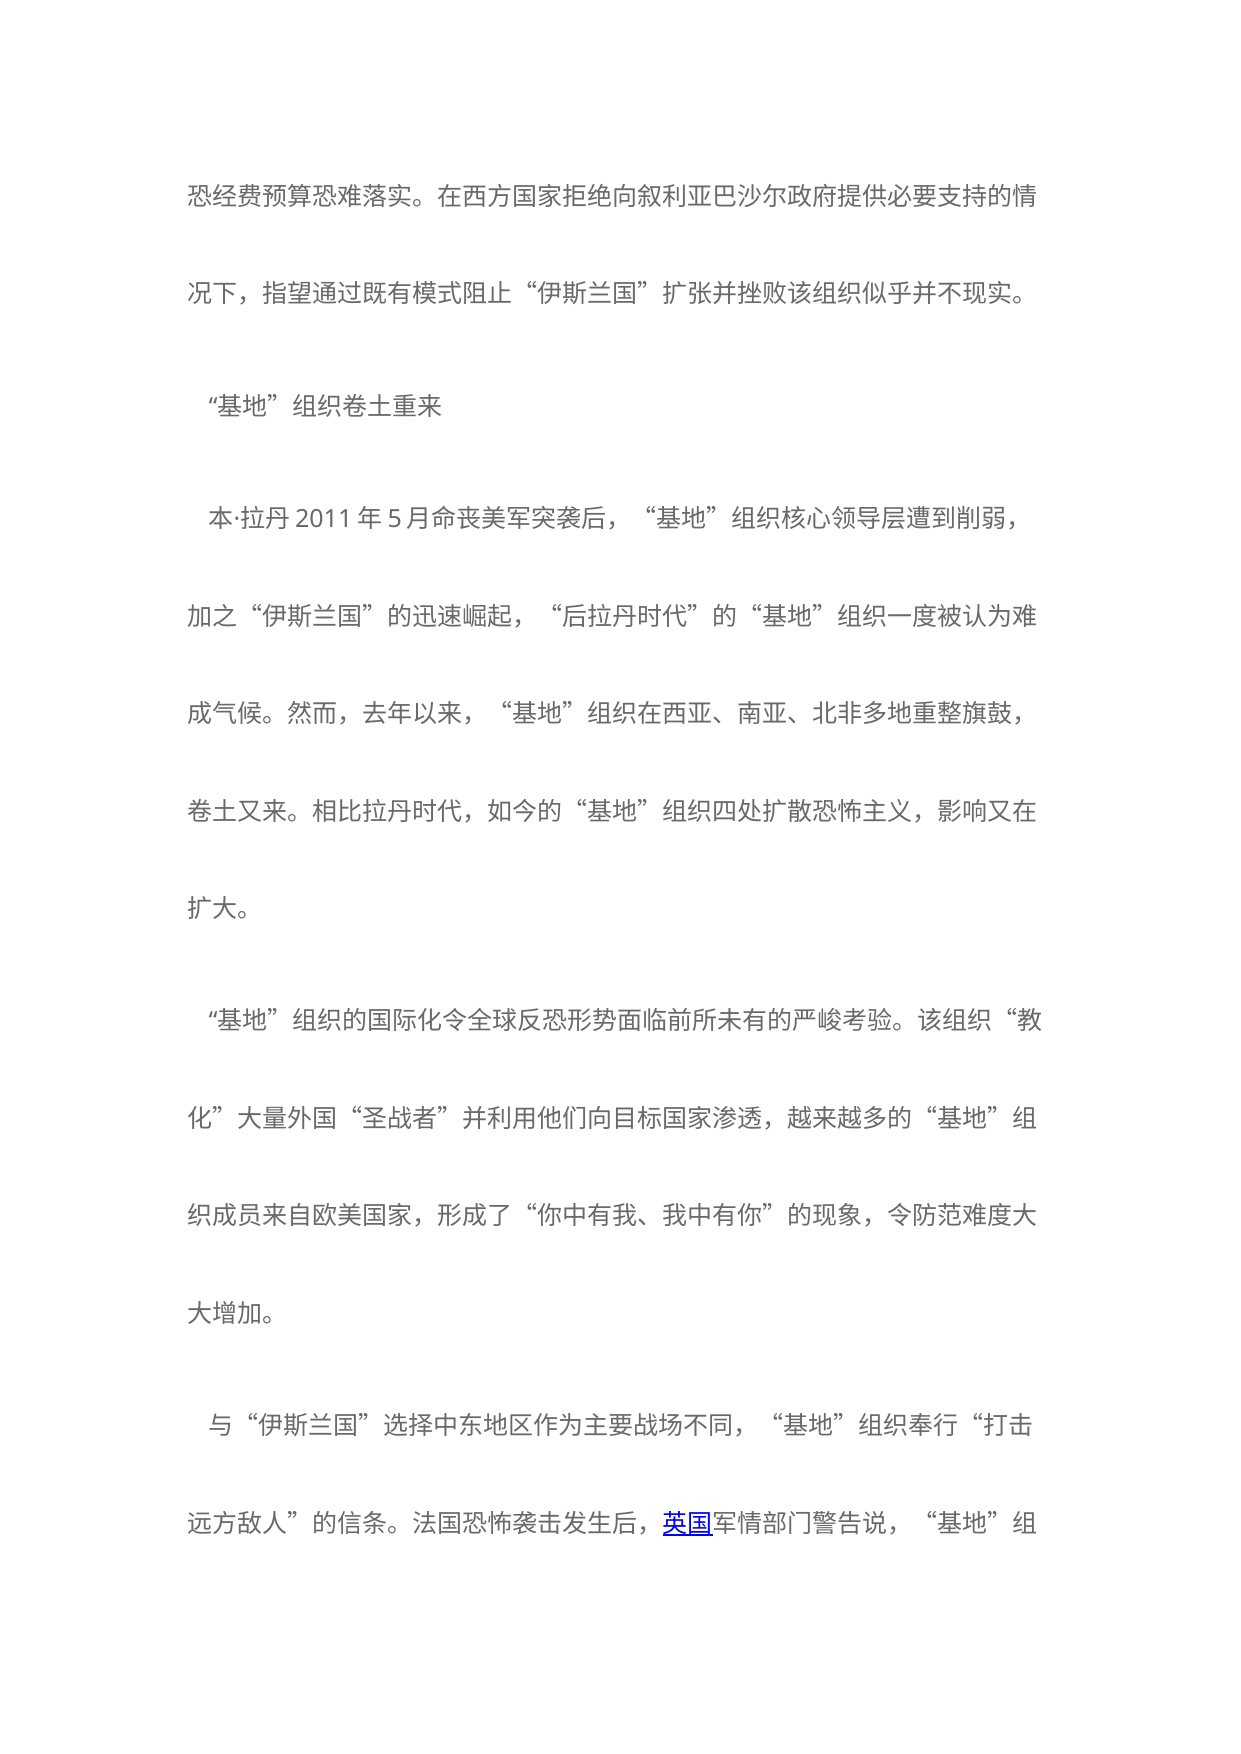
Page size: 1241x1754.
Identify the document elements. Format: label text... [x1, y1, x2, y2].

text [187, 1391, 1053, 1554]
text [187, 162, 1053, 324]
text 本·拉丹2011年5月命丧美军突袭后，“基地”组织核心领导层遭到削弱，加之“伊斯兰国”的迅速崛起，“后拉丹时代”的“基地”组织一度被认为难成气候。然而，去年以来，“基地”组织在西亚、南亚、北非多地重整旗鼓，卷土又来。相比拉丹时代，如今的“基地”组织四处扩散恐怖主义，影响又在扩大。 [187, 484, 1053, 939]
text “基地”组织的国际化令全球反恐形势面临前所未有的严峻考验。该组织“教化”大量外国“圣战者”并利用他们向目标国家渗透，越来越多的“基地”组织成员来自欧美国家，形成了“你中有我、我中有你”的现象，令防范难度大大增加。 [187, 986, 1053, 1344]
text “基地”组织卷土重来 [187, 372, 1053, 437]
